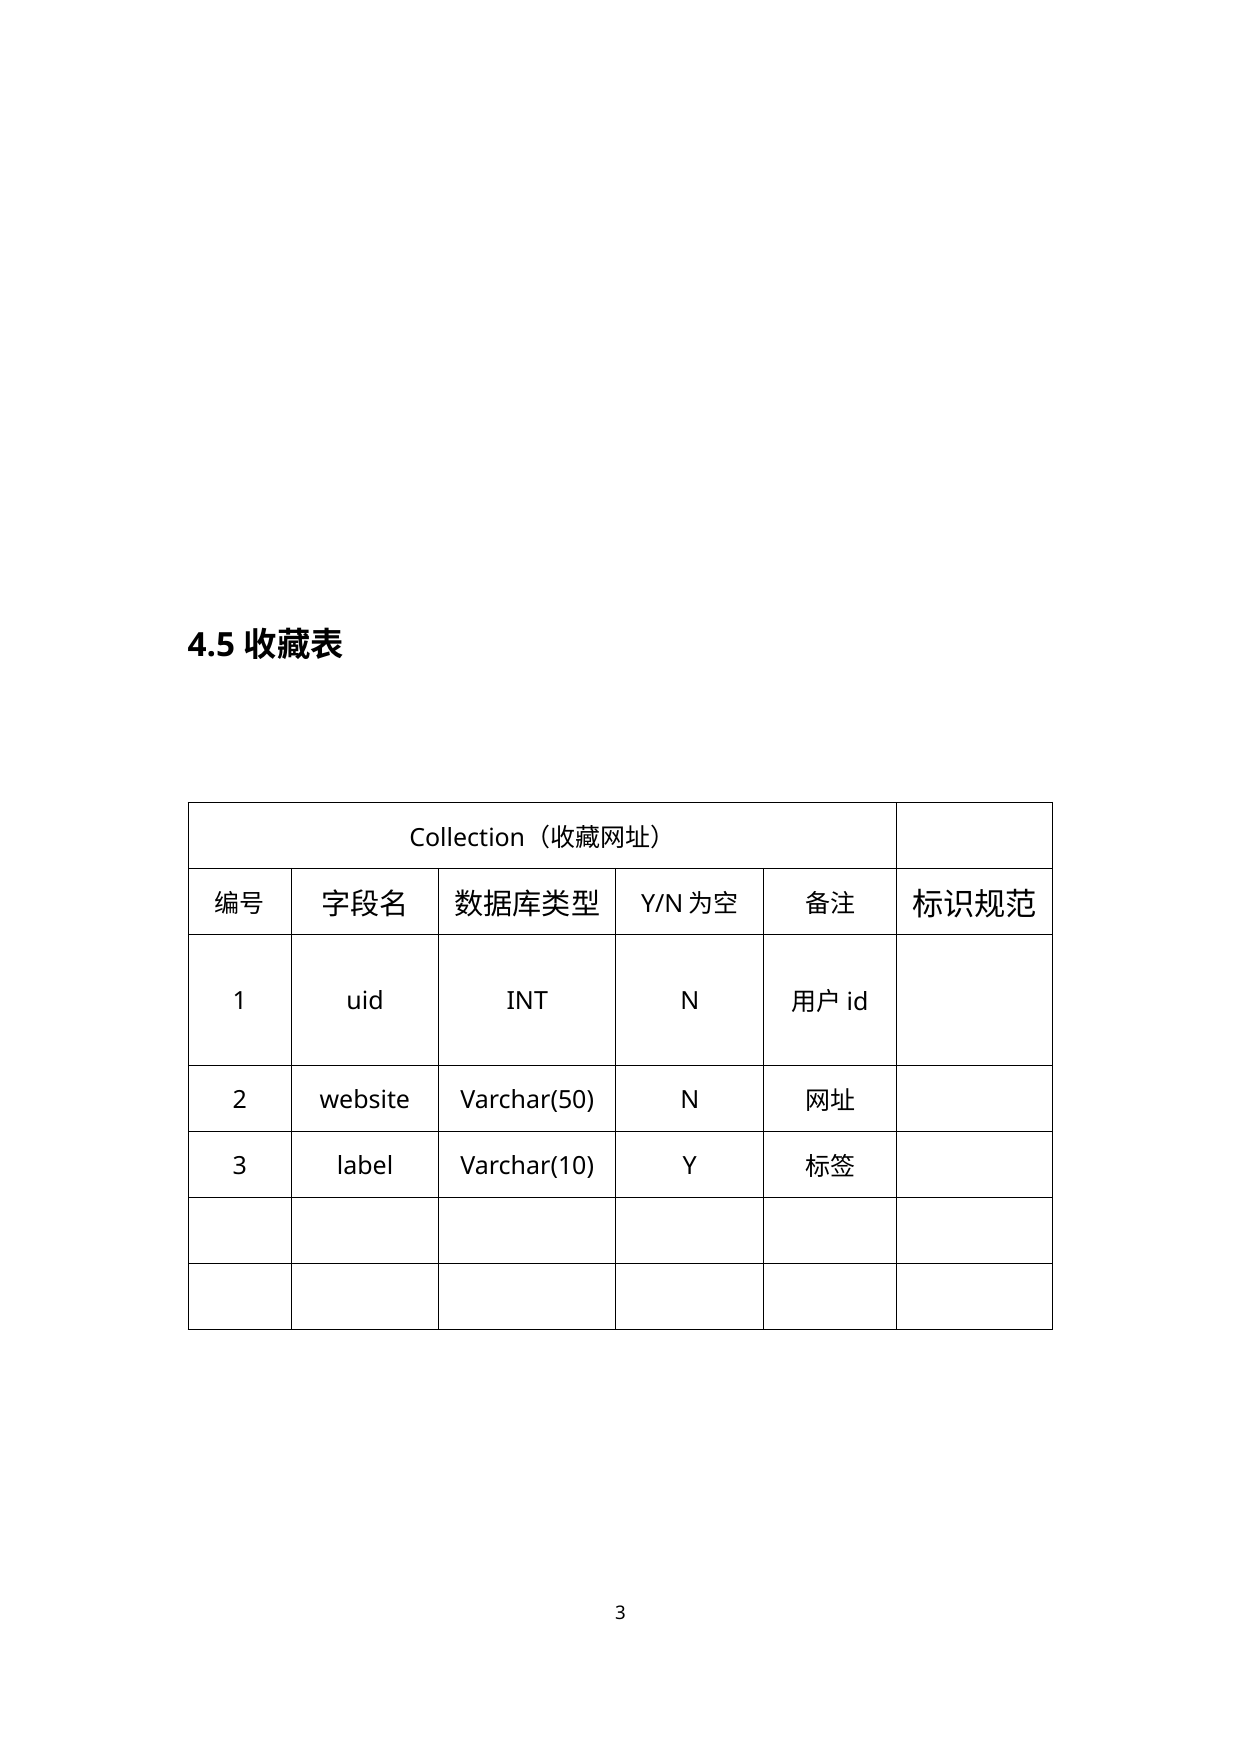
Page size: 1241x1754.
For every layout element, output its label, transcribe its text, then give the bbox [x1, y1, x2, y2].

table_header Collection（收藏网址） [189, 803, 896, 868]
table_header [897, 803, 1052, 868]
table_cell 编号 [189, 869, 291, 934]
table_cell 3 [189, 1132, 291, 1197]
table_cell 2 [189, 1066, 291, 1131]
table_cell [616, 1198, 763, 1263]
table_cell website [292, 1066, 438, 1131]
table_cell INT [439, 935, 615, 1065]
table_cell Y [616, 1132, 763, 1197]
table_cell 1 [189, 935, 291, 1065]
table_cell Varchar(10) [439, 1132, 615, 1197]
table_cell 字段名 [292, 869, 438, 934]
table_cell 用户id [764, 935, 896, 1065]
table_cell [189, 1264, 291, 1329]
table_cell [616, 1264, 763, 1329]
table_cell [189, 1198, 291, 1263]
table_cell 备注 [764, 869, 896, 934]
table_cell 数据库类型 [439, 869, 615, 934]
table_cell [897, 1198, 1052, 1263]
table_cell [292, 1198, 438, 1263]
table_cell [292, 1264, 438, 1329]
table_cell [897, 1264, 1052, 1329]
table_cell Y/N为空 [616, 869, 763, 934]
table_cell [764, 1264, 896, 1329]
table_cell uid [292, 935, 438, 1065]
table_cell label [292, 1132, 438, 1197]
table_cell 标签 [764, 1132, 896, 1197]
table_cell 标识规范 [897, 869, 1052, 934]
subtitle 4.5 收藏表 [187, 609, 1053, 674]
table_cell [897, 1066, 1052, 1131]
table_cell N [616, 1066, 763, 1131]
table_cell Varchar(50) [439, 1066, 615, 1131]
table_cell 网址 [764, 1066, 896, 1131]
table_cell [439, 1198, 615, 1263]
table_cell [897, 1132, 1052, 1197]
table_cell [764, 1198, 896, 1263]
table_cell [897, 935, 1052, 1065]
table_cell [439, 1264, 615, 1329]
table_cell N [616, 935, 763, 1065]
